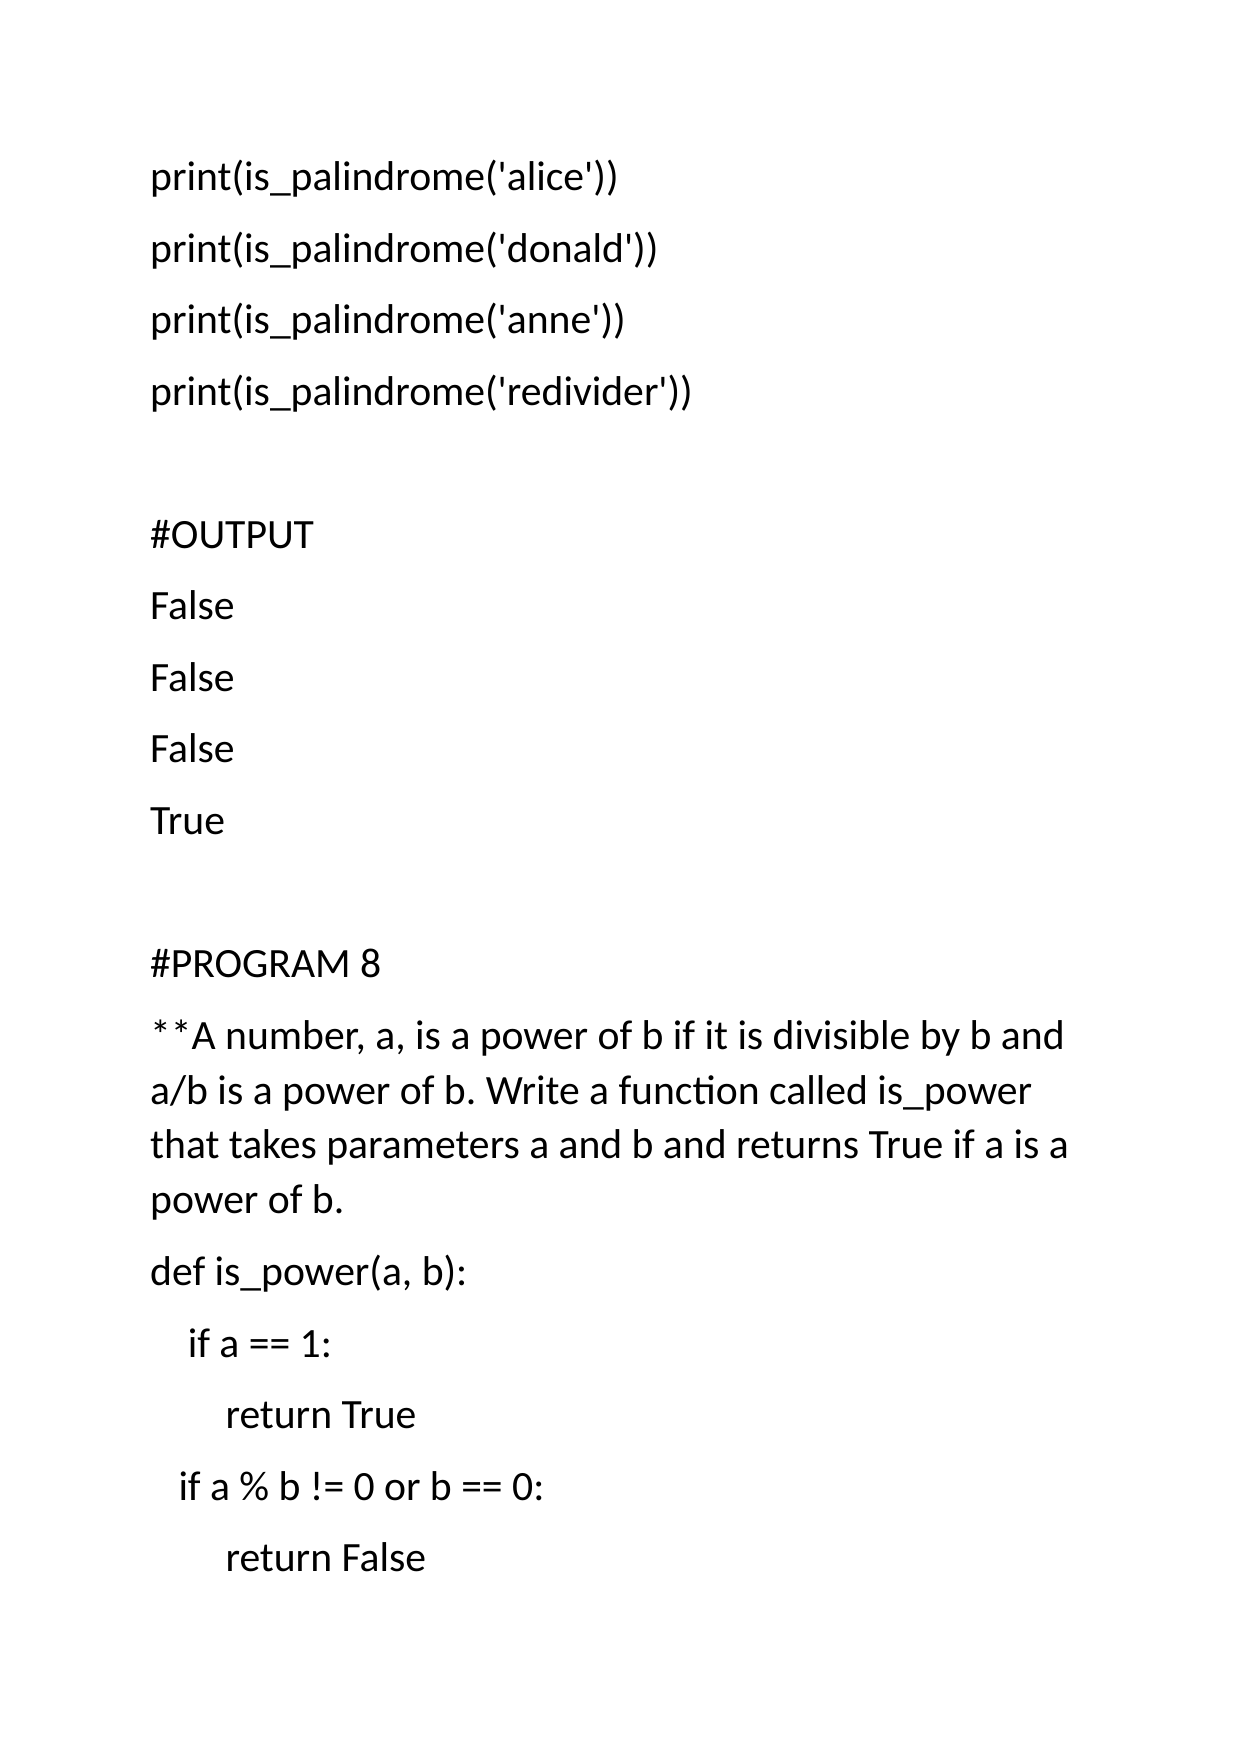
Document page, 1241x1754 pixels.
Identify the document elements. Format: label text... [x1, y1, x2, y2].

text return False [150, 1531, 1090, 1582]
text False [150, 579, 1090, 630]
text False [150, 722, 1090, 773]
text def is_power(a, b): [150, 1245, 1090, 1296]
text True [150, 794, 1090, 845]
text print(is_palindrome('donald')) [150, 222, 1090, 272]
text print(is_palindrome('alice')) [150, 150, 1090, 201]
text return True [150, 1388, 1090, 1439]
text **A number, a, is a power of b if it is divisible by b and a/b is a power of b. Write a function called is_power that takes parameters a and b and returns True if a is a power of b. [150, 1009, 1090, 1224]
text if a == 1: [150, 1317, 1090, 1367]
text print(is_palindrome('anne')) [150, 293, 1090, 344]
text if a % b != 0 or b == 0: [150, 1460, 1090, 1511]
text False [150, 651, 1090, 702]
text #PROGRAM 8 [150, 937, 1090, 988]
text print(is_palindrome('redivider')) [150, 365, 1090, 416]
text #OUTPUT [150, 508, 1090, 559]
